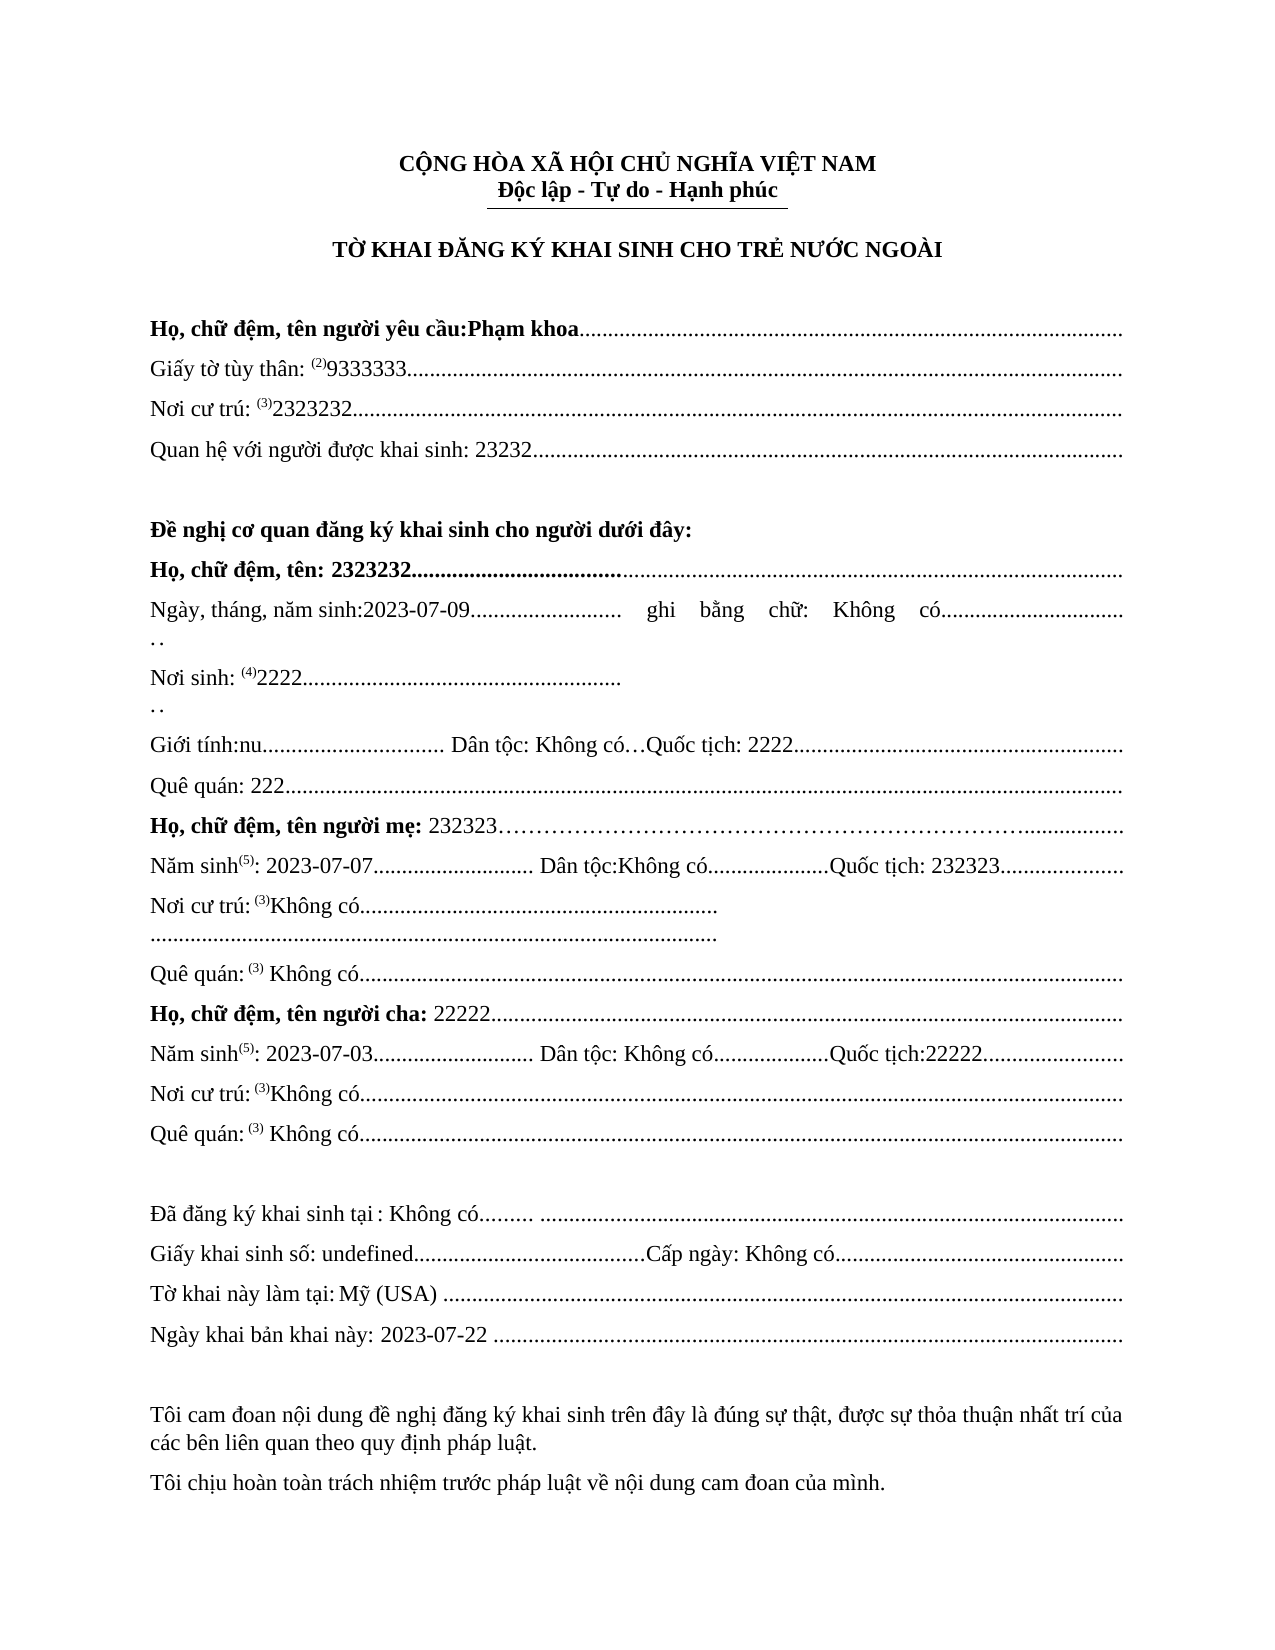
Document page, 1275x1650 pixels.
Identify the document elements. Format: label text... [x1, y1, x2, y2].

text Tôi cam đoan nội dung đề nghị đăng ký khai sinh trên đây là đúng sự thật, được sự thỏa thuận nhất trí của các bên liên quan theo quy định pháp luật. [150, 1401, 1125, 1455]
text Năm sinh(5): 2023-07-07 Dân tộc:Không có Quốc tịch: 232323 [150, 852, 1125, 878]
text Nơi sinh: (4)2222 [150, 664, 1124, 718]
text Tôi chịu hoàn toàn trách nhiệm trước pháp luật về nội dung cam đoan của mình. [150, 1469, 1125, 1495]
text Độc lập - Tự do - Hạnh phúc [150, 176, 1125, 203]
text Quê quán: (3) Không có [150, 1120, 1125, 1146]
text Họ, chữ đệm, tên người yêu cầu:Phạm khoa [150, 315, 1125, 342]
text Tờ khai này làm tại: Mỹ (USA) [150, 1281, 1125, 1307]
text Họ, chữ đệm, tên người cha: 22222 [150, 1000, 1125, 1026]
text Ngày, tháng, năm sinh:2023-07-09 ghi bằng chữ: Không có................................ [150, 596, 1124, 650]
text Năm sinh(5): 2023-07-03 Dân tộc: Không có Quốc tịch:22222 [150, 1040, 1125, 1066]
text CỘNG HÒA XÃ HỘI CHỦ NGHĨA VIỆT NAM [150, 150, 1125, 176]
text Ngày khai bản khai này: 2023-07-22 [150, 1321, 1125, 1347]
text TỜ KHAI ĐĂNG KÝ KHAI SINH CHO TRẺ NƯỚC NGOÀI [150, 233, 1125, 263]
text Nơi cư trú: (3)Không có [150, 892, 1124, 946]
text Đề nghị cơ quan đăng ký khai sinh cho người dưới đây: [150, 516, 1125, 542]
text Họ, chữ đệm, tên: 2323232 [150, 556, 1125, 582]
text Nơi cư trú: (3)2323232 [150, 396, 1125, 422]
text Họ, chữ đệm, tên người mẹ: 232323…………………………………………………………… [150, 812, 1125, 838]
text Giấy tờ tùy thân: (2)9333333 [150, 355, 1125, 382]
text Nơi cư trú: (3)Không có [150, 1080, 1125, 1106]
text Giới tính:nu Dân tộc: Không có Quốc tịch: 2222 [150, 732, 1125, 758]
text Giấy khai sinh số: undefined Cấp ngày: Không có [150, 1240, 1125, 1267]
text Quê quán: (3) Không có [150, 960, 1125, 986]
text Đã đăng ký khai sinh tại : Không có [150, 1200, 1125, 1227]
text Quan hệ với người được khai sinh: 23232 [150, 436, 1125, 462]
text Quê quán: 222 [150, 772, 1125, 798]
